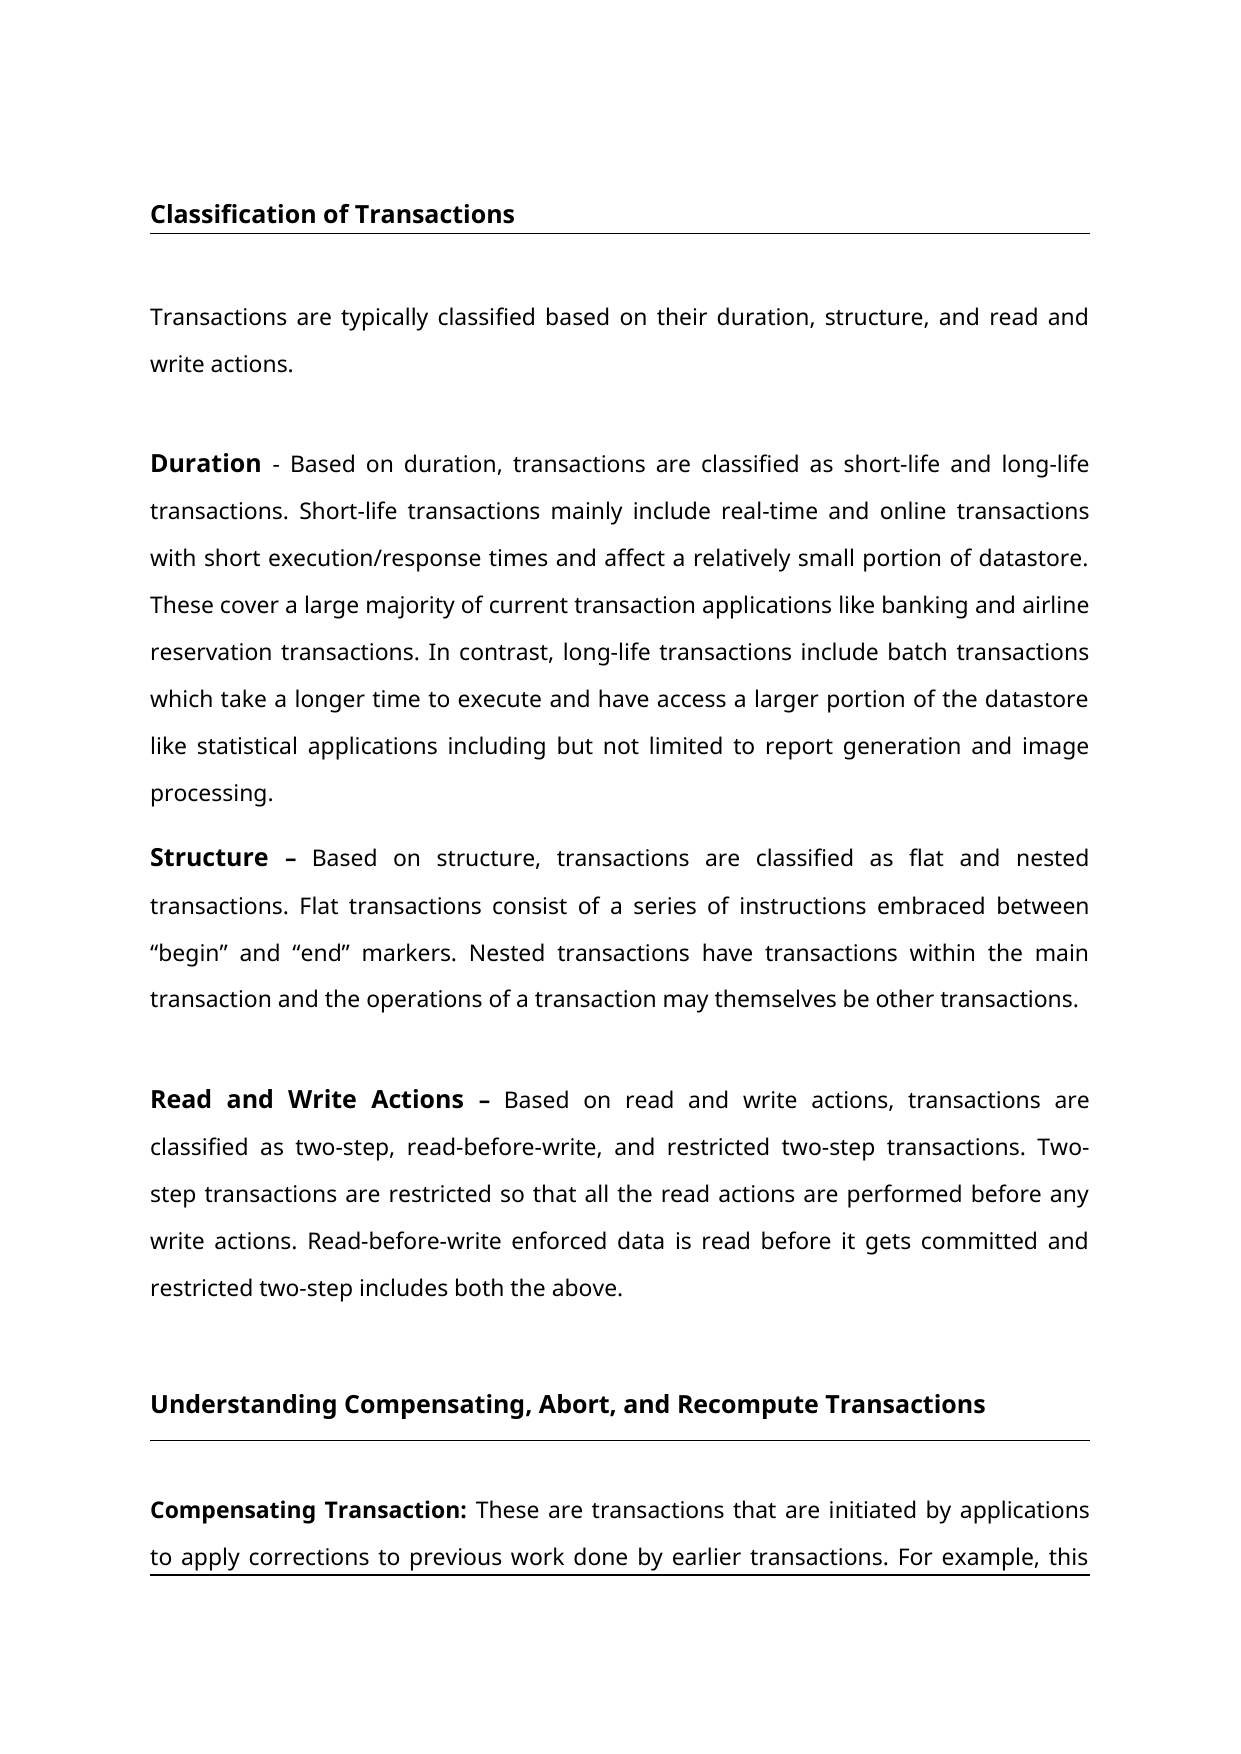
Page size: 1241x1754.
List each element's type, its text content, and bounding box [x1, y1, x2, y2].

text Duration - Based on duration, transactions are classified as short-life and long-life transactions. Short-life transactions mainly include real-time and online transactions with short execution/response times and affect a relatively small portion of datastore. These cover a large majority of current transaction applications like banking and airline reservation transactions. In contrast, long-life transactions include batch transactions which take a longer time to execute and have access a larger portion of the datastore like statistical applications including but not limited to report generation and image processing. [150, 446, 1090, 808]
text Classification of Transactions [150, 197, 1090, 233]
text Understanding Compensating, Abort, and Recompute Transactions [150, 1386, 1090, 1420]
list Structure – Based on structure, transactions are classified as flat and nested transactions. Flat transactions consist of a series of instructions embraced between “begin” and “end” markers. Nested transactions have transactions within the main transaction and the operations of a transaction may themselves be other transactions. [150, 840, 1090, 1015]
list Read and Write Actions – Based on read and write actions, transactions are classified as two-step, read-before-write, and restricted two-step transactions. Two-step transactions are restricted so that all the read actions are performed before any write actions. Read-before-write enforced data is read before it gets committed and restricted two-step includes both the above. [150, 1081, 1090, 1303]
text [150, 1491, 1090, 1574]
text Transactions are typically classified based on their duration, structure, and read and write actions. [150, 301, 1090, 379]
